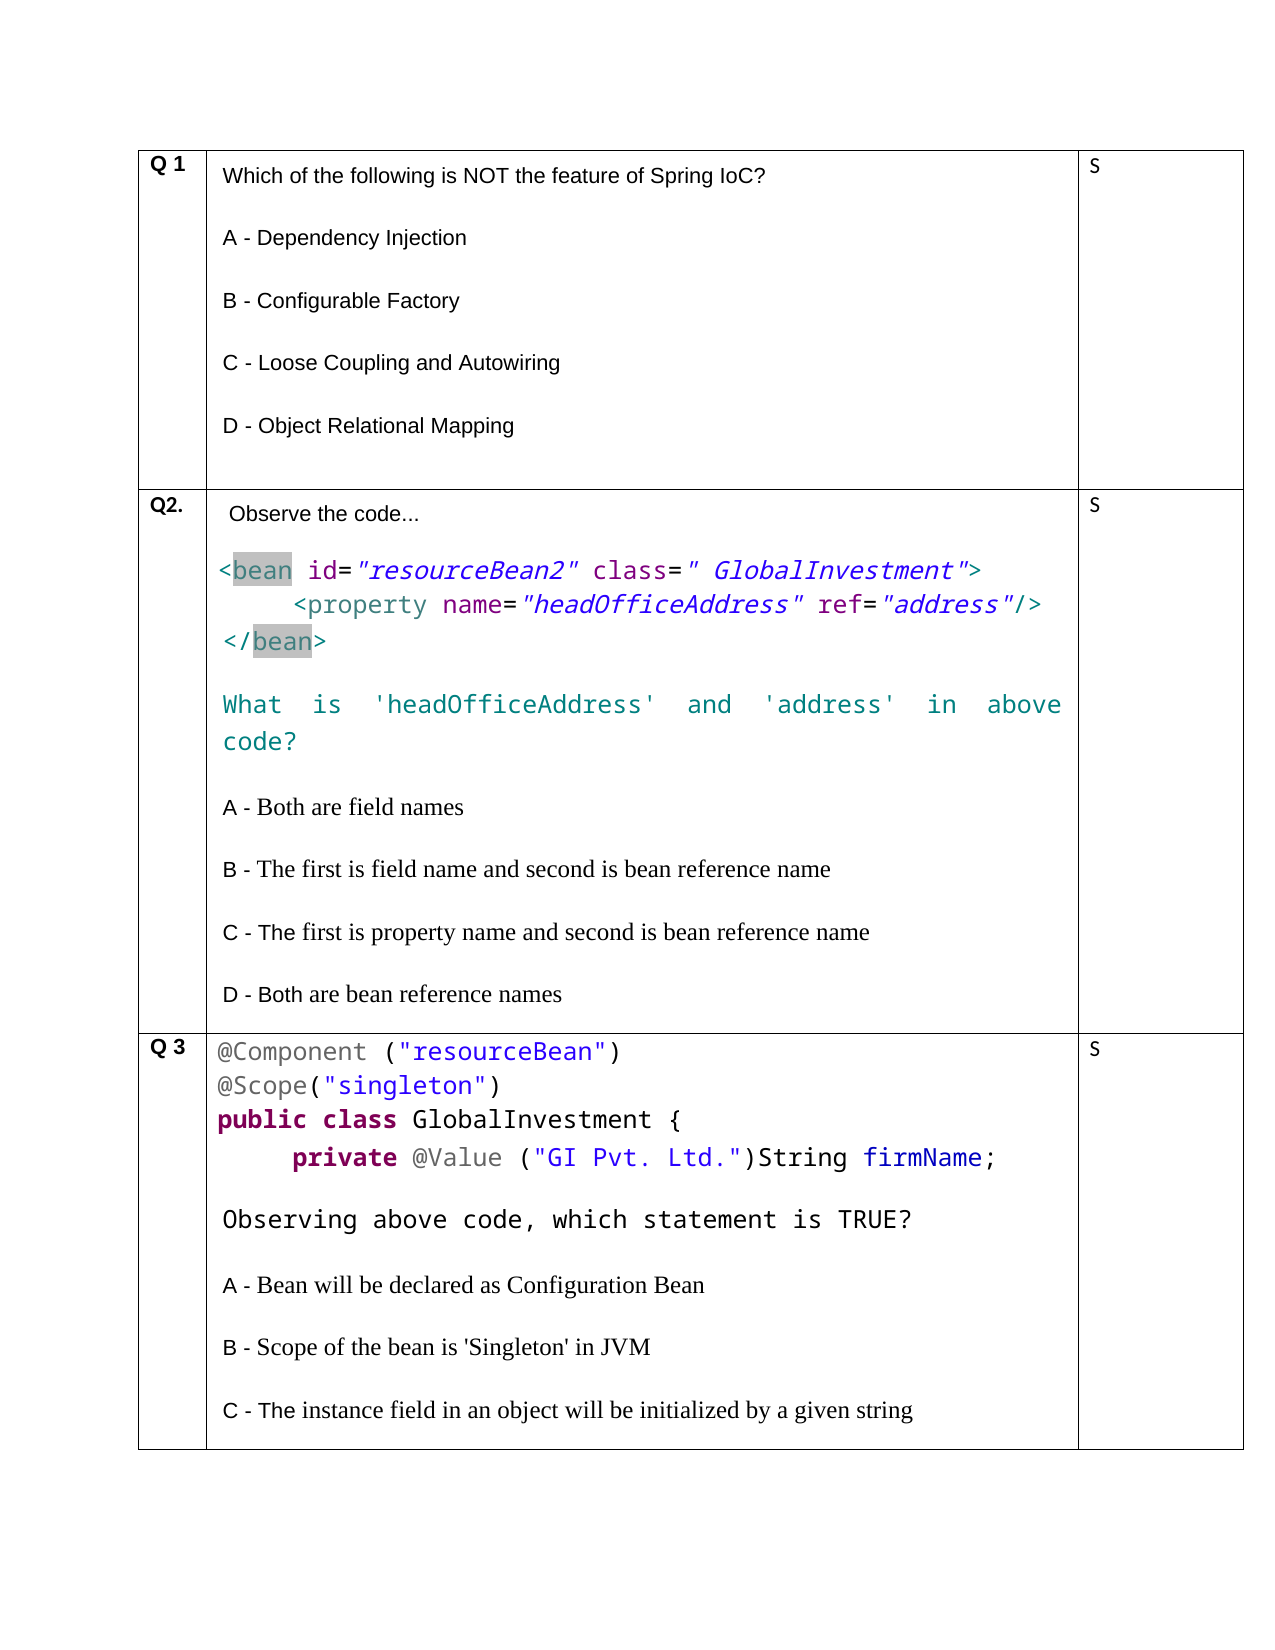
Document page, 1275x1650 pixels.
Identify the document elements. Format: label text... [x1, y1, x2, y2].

table_header Which of the following is NOT the feature of Spring IoC? A - Dependency Injection B - Configurable Factory C - Loose Coupling and Autowiring D - Object Relational Mapping [207, 151, 1078, 489]
table_cell Observe the code... <bean id="resourceBean2" class=" GlobalInvestment"> <property name="headOfficeAddress" ref="address"/> </bean> What is 'headOfficeAddress' and 'address' in above code? A - Both are field names B - The first is field name and second is bean reference name C - The first is property name and second is bean reference name D - Both are bean reference names [207, 490, 1078, 1033]
table_cell Q 3 [139, 1034, 206, 1449]
table_cell S [1079, 490, 1243, 1033]
table_cell S [1079, 1034, 1243, 1449]
table_cell Q2. [139, 490, 206, 1033]
table_header S [1079, 151, 1243, 489]
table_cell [207, 1034, 1078, 1449]
table_header Q 1 [139, 151, 206, 489]
